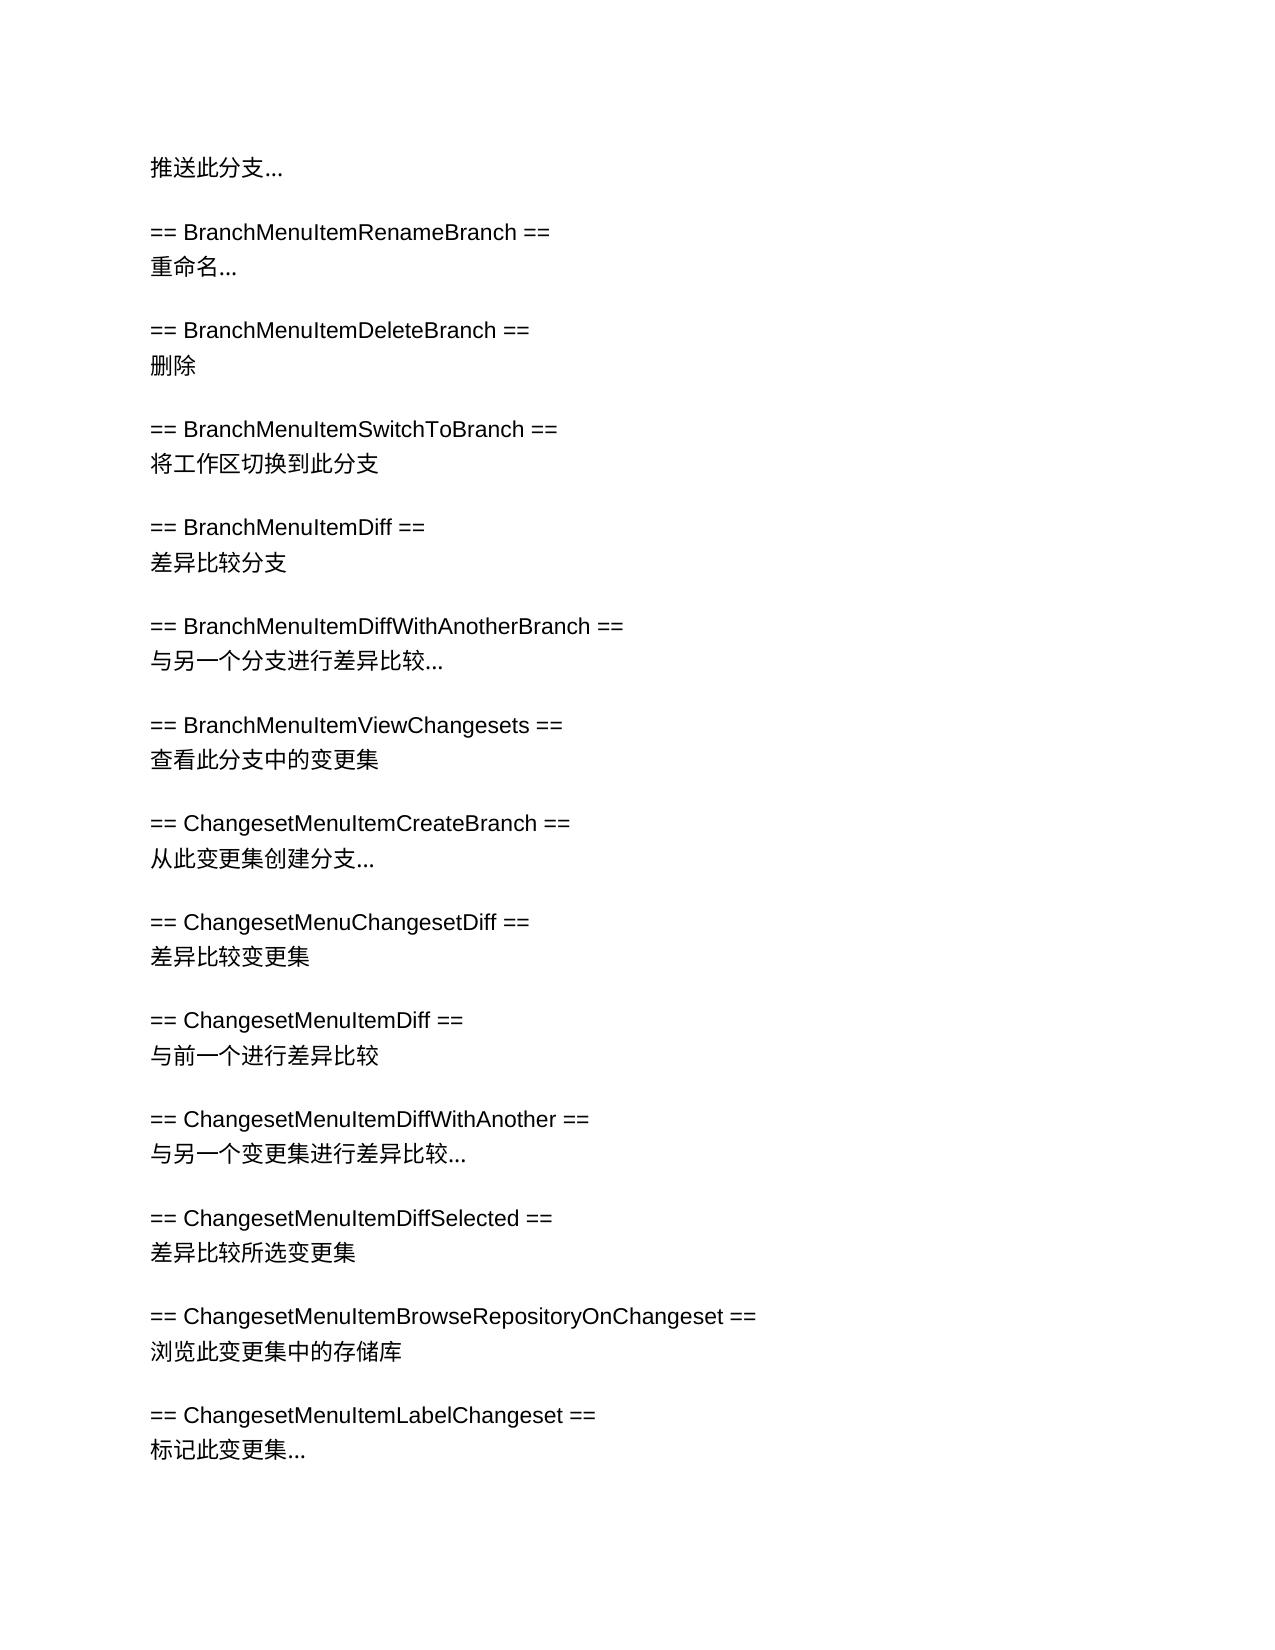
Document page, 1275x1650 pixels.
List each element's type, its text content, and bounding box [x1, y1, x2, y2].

text 与另一个变更集进行差异比较... [150, 1136, 1125, 1169]
text == BranchMenuItemDiffWithAnotherBranch == [150, 613, 1125, 639]
text 标记此变更集... [150, 1432, 1125, 1465]
text 删除 [150, 347, 1125, 381]
text == BranchMenuItemDiff == [150, 514, 1125, 541]
text 与另一个分支进行差异比较... [150, 643, 1125, 676]
text 差异比较所选变更集 [150, 1235, 1125, 1268]
text 推送此分支... [150, 150, 1125, 183]
text == BranchMenuItemViewChangesets == [150, 712, 1125, 738]
text 重命名... [150, 249, 1125, 282]
text == ChangesetMenuItemLabelChangeset == [150, 1402, 1125, 1428]
text == BranchMenuItemDeleteBranch == [150, 317, 1125, 344]
text == ChangesetMenuChangesetDiff == [150, 909, 1125, 935]
text 与前一个进行差异比较 [150, 1038, 1125, 1071]
text 差异比较分支 [150, 544, 1125, 578]
text 将工作区切换到此分支 [150, 446, 1125, 479]
text 查看此分支中的变更集 [150, 742, 1125, 775]
text == ChangesetMenuItemDiffWithAnother == [150, 1106, 1125, 1132]
text == ChangesetMenuItemBrowseRepositoryOnChangeset == [150, 1303, 1125, 1330]
text 浏览此变更集中的存储库 [150, 1333, 1125, 1367]
text == BranchMenuItemSwitchToBranch == [150, 416, 1125, 442]
text 差异比较变更集 [150, 939, 1125, 972]
text == ChangesetMenuItemDiffSelected == [150, 1205, 1125, 1231]
text == ChangesetMenuItemDiff == [150, 1007, 1125, 1034]
text 从此变更集创建分支... [150, 840, 1125, 874]
text == ChangesetMenuItemCreateBranch == [150, 810, 1125, 837]
text == BranchMenuItemRenameBranch == [150, 218, 1125, 245]
